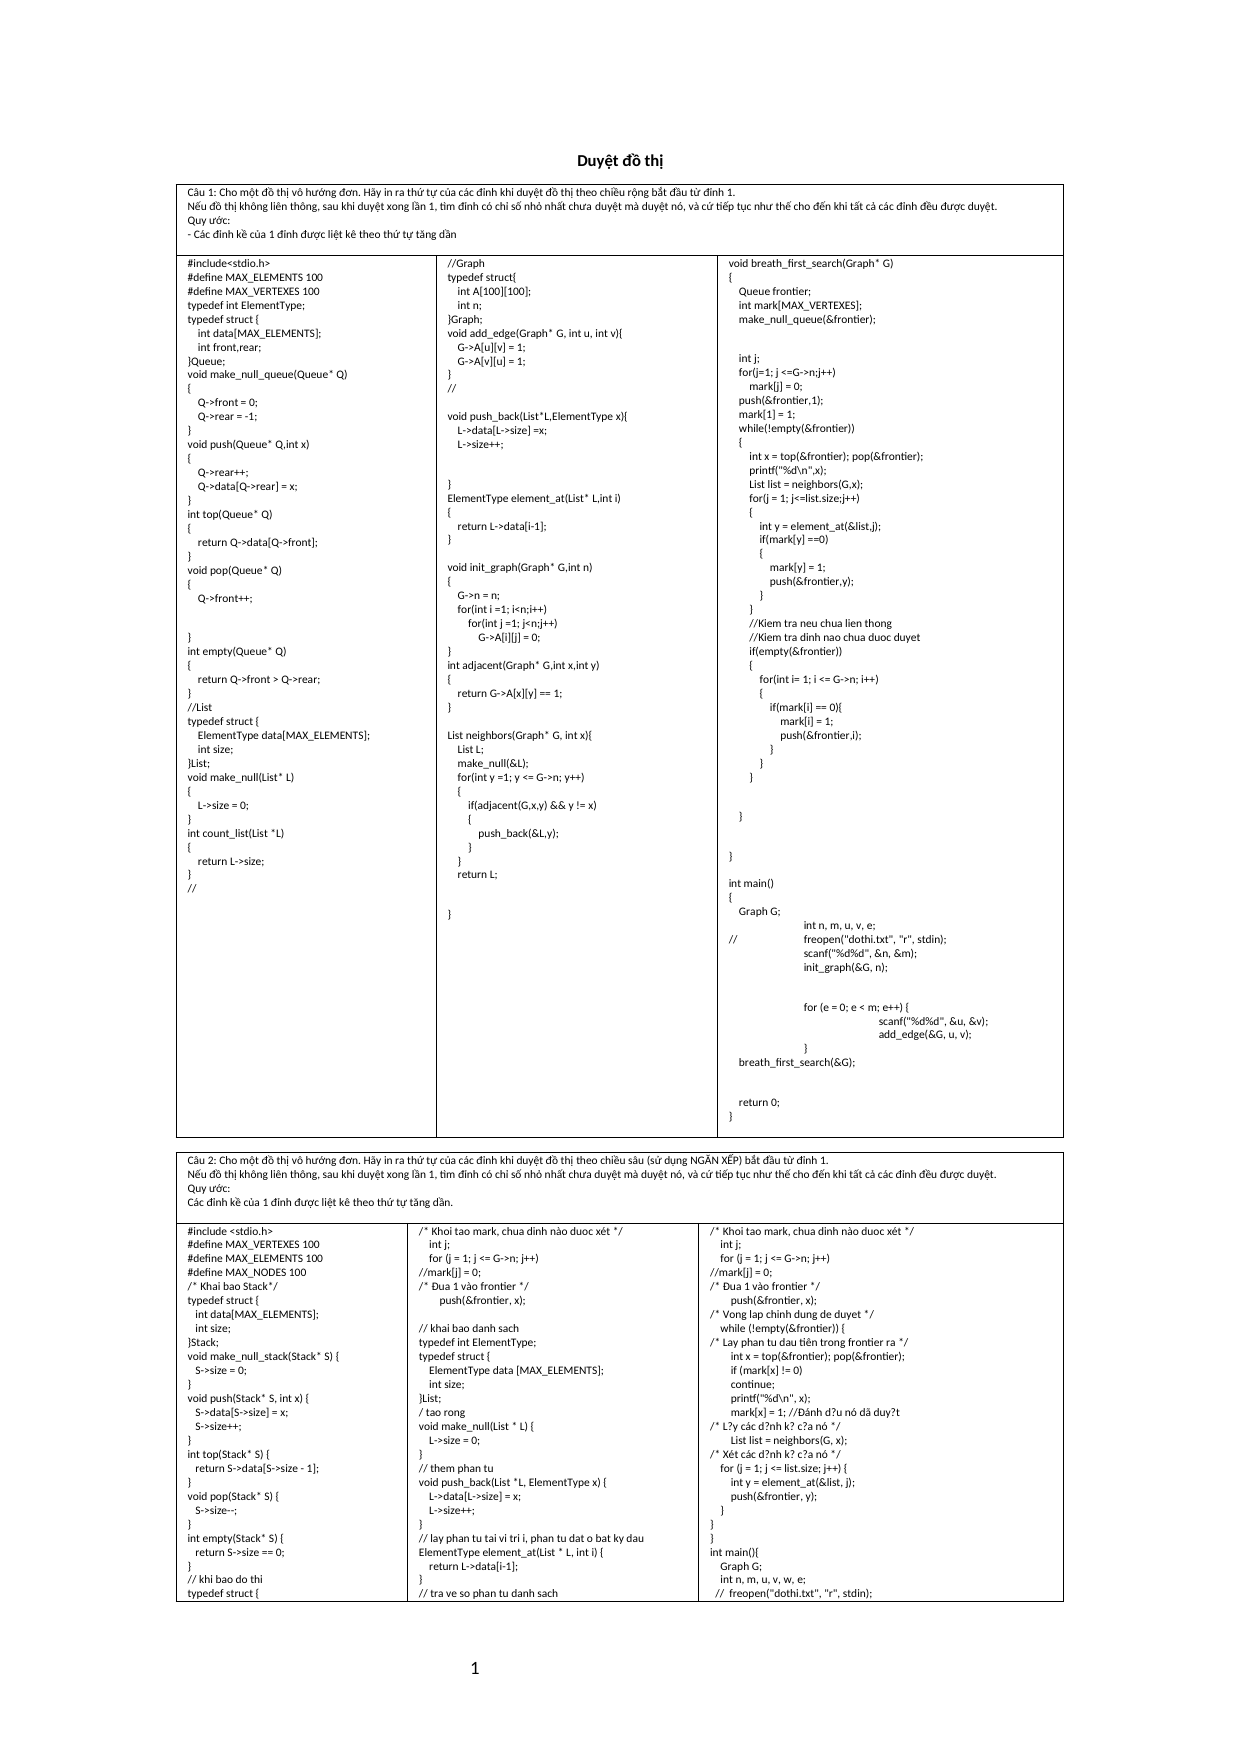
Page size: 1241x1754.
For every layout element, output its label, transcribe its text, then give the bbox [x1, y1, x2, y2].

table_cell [177, 1224, 407, 1601]
table_cell void breath_first_search(Graph* G) { Queue frontier; int mark[MAX_VERTEXES]; make_null_queue(&frontier); int j; for(j=1; j <=G->n;j++) mark[j] = 0; push(&frontier,1); mark[1] = 1; while(!empty(&frontier)) { int x = top(&frontier); pop(&frontier); printf("%d\n",x); List list = neighbors(G,x); for(j = 1; j<=list.size;j++) { int y = element_at(&list,j); if(mark[y] ==0) { mark[y] = 1; push(&frontier,y); } } //Kiem tra neu chua lien thong //Kiem tra dinh nao chua duoc duyet if(empty(&frontier)) { for(int i= 1; i <= G->n; i++) { if(mark[i] == 0){ mark[i] = 1; push(&frontier,i); } } } } } int main() { Graph G; int n, m, u, v, e; // freopen("dothi.txt", "r", stdin); scanf("%d%d", &n, &m); init_graph(&G, n); for (e = 0; e < m; e++) { scanf("%d%d", &u, &v); add_edge(&G, u, v); } breath_first_search(&G); return 0; } [718, 256, 1063, 1137]
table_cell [408, 1224, 698, 1601]
table_cell #include<stdio.h> #define MAX_ELEMENTS 100 #define MAX_VERTEXES 100 typedef int ElementType; typedef struct { int data[MAX_ELEMENTS]; int front,rear; }Queue; void make_null_queue(Queue* Q) { Q->front = 0; Q->rear = -1; } void push(Queue* Q,int x) { Q->rear++; Q->data[Q->rear] = x; } int top(Queue* Q) { return Q->data[Q->front]; } void pop(Queue* Q) { Q->front++; } int empty(Queue* Q) { return Q->front > Q->rear; } //List typedef struct { ElementType data[MAX_ELEMENTS]; int size; }List; void make_null(List* L) { L->size = 0; } int count_list(List *L) { return L->size; } // [177, 256, 436, 1137]
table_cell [699, 1224, 1063, 1601]
table_header Câu 1: Cho một đồ thị vô hướng đơn. Hãy in ra thứ tự của các đỉnh khi duyệt đồ thị theo chiều rộng bắt đầu từ đỉnh 1. Nếu đồ thị không liên thông, sau khi duyệt xong lần 1, tìm đỉnh có chỉ số nhỏ nhất chưa duyệt mà duyệt nó, và cứ tiếp tục như thế cho đến khi tất cả các đỉnh đều được duyệt. Quy ước: - Các đỉnh kề của 1 đỉnh được liệt kê theo thứ tự tăng dần [177, 185, 1063, 255]
text Duyệt đồ thị [187, 150, 1053, 170]
table_cell //Graph typedef struct{ int A[100][100]; int n; }Graph; void add_edge(Graph* G, int u, int v){ G->A[u][v] = 1; G->A[v][u] = 1; } // void push_back(List*L,ElementType x){ L->data[L->size] =x; L->size++; } ElementType element_at(List* L,int i) { return L->data[i-1]; } void init_graph(Graph* G,int n) { G->n = n; for(int i =1; i<n;i++) for(int j =1; j<n;j++) G->A[i][j] = 0; } int adjacent(Graph* G,int x,int y) { return G->A[x][y] == 1; } List neighbors(Graph* G, int x){ List L; make_null(&L); for(int y =1; y <= G->n; y++) { if(adjacent(G,x,y) && y != x) { push_back(&L,y); } } return L; } [437, 256, 717, 1137]
table_header Câu 2: Cho một đồ thị vô hướng đơn. Hãy in ra thứ tự của các đỉnh khi duyệt đồ thị theo chiều sâu (sử dụng NGĂN XẾP) bắt đầu từ đỉnh 1. Nếu đồ thị không liên thông, sau khi duyệt xong lần 1, tìm đỉnh có chỉ số nhỏ nhất chưa duyệt mà duyệt nó, và cứ tiếp tục như thế cho đến khi tất cả các đỉnh đều được duyệt. Quy ước: Các đỉnh kề của 1 đỉnh được liệt kê theo thứ tự tăng dần. [177, 1153, 1063, 1223]
